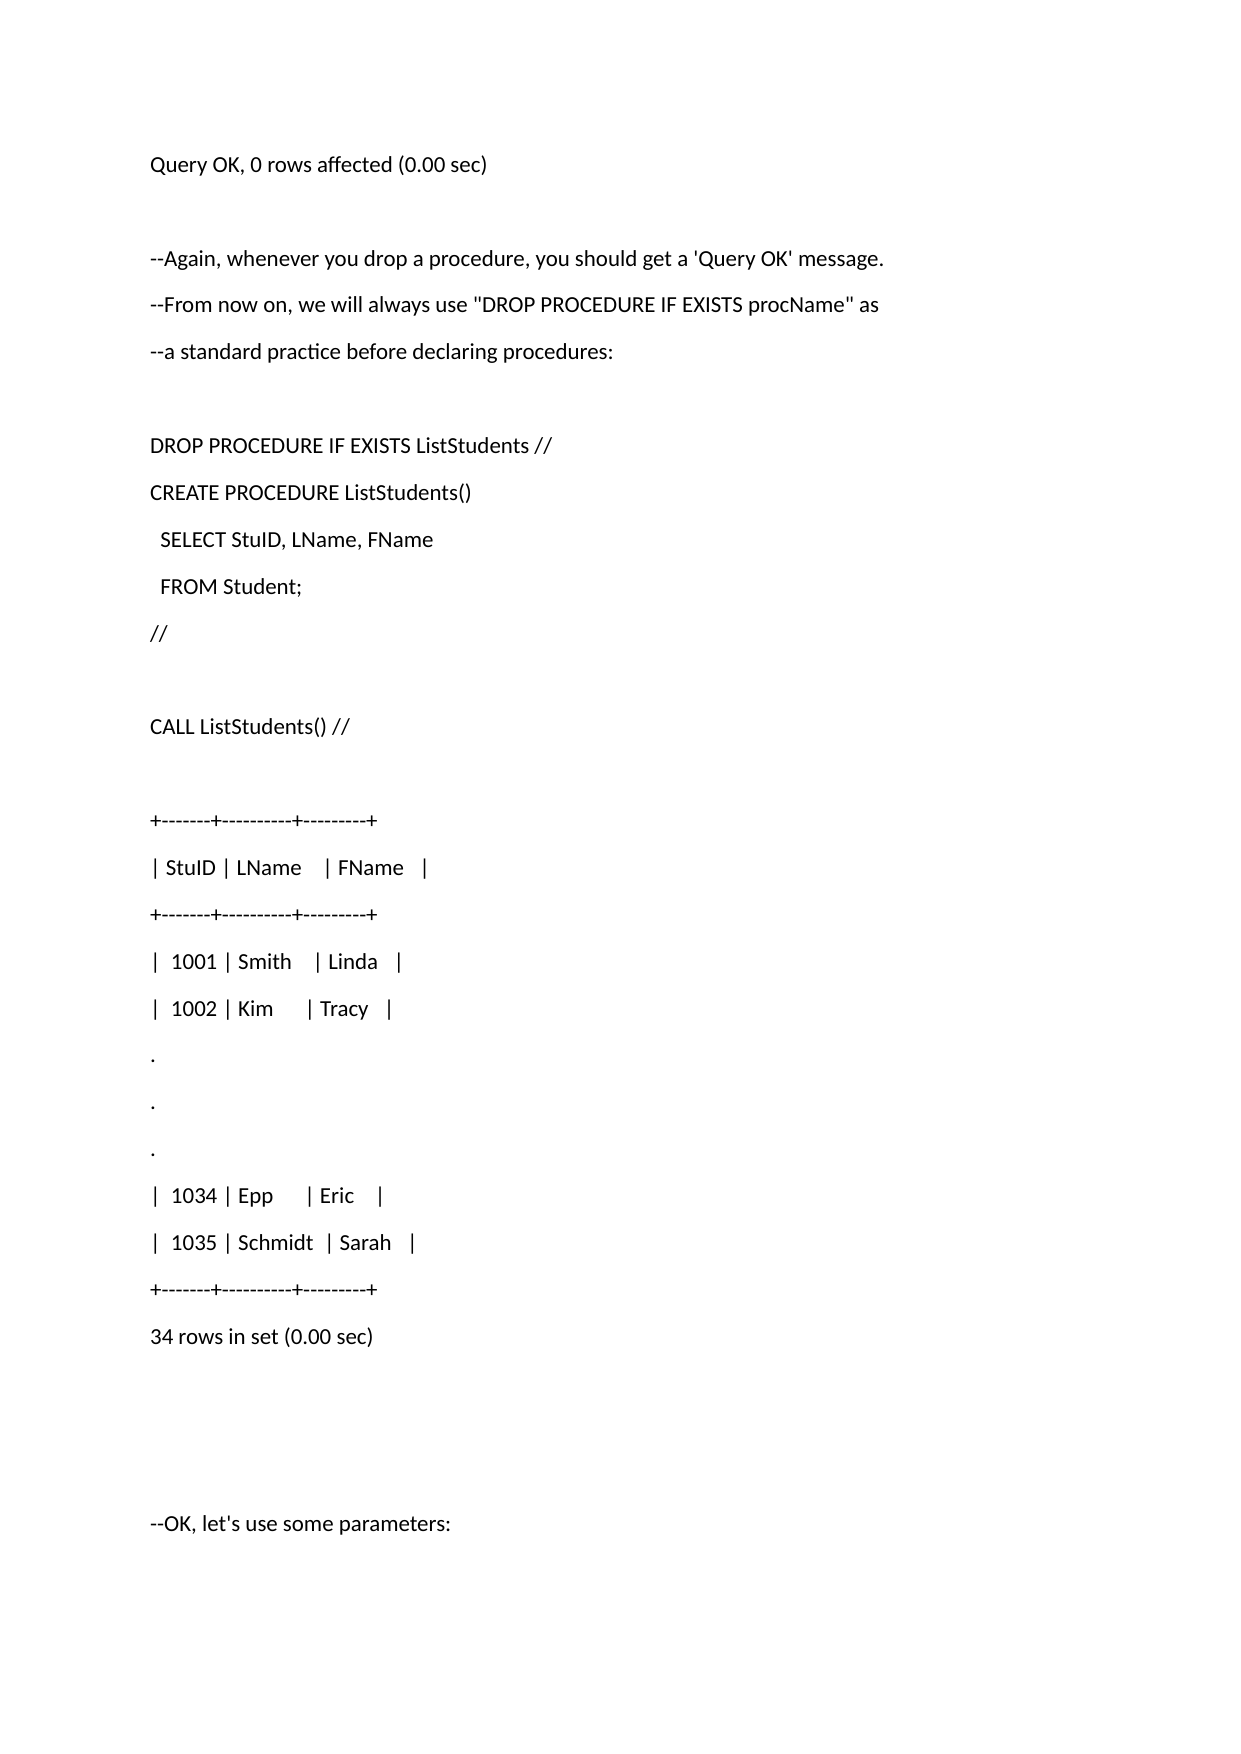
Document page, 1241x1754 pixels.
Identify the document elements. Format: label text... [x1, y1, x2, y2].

text Query OK, 0 rows affected (0.00 sec) [150, 150, 1090, 178]
text --a standard practice before declaring procedures: [150, 337, 1090, 366]
text | 1002 | Kim | Tracy | [150, 994, 1090, 1022]
text DROP PROCEDURE IF EXISTS ListStudents // [150, 431, 1090, 459]
text CREATE PROCEDURE ListStudents() [150, 478, 1090, 506]
text --OK, let's use some parameters: [150, 1509, 1090, 1537]
text . [150, 1041, 1090, 1069]
text . [150, 1087, 1090, 1116]
text 34 rows in set (0.00 sec) [150, 1322, 1090, 1350]
text | 1001 | Smith | Linda | [150, 947, 1090, 975]
text SELECT StuID, LName, FName [150, 525, 1090, 553]
text CALL ListStudents() // [150, 712, 1090, 741]
text | StuID | LName | FName | [150, 853, 1090, 881]
text // [150, 619, 1090, 647]
text FROM Student; [150, 572, 1090, 600]
text +-------+----------+---------+ [150, 806, 1090, 834]
text | 1035 | Schmidt | Sarah | [150, 1228, 1090, 1256]
text --From now on, we will always use "DROP PROCEDURE IF EXISTS procName" as [150, 291, 1090, 319]
text --Again, whenever you drop a procedure, you should get a 'Query OK' message. [150, 244, 1090, 272]
text | 1034 | Epp | Eric | [150, 1181, 1090, 1209]
text +-------+----------+---------+ [150, 1275, 1090, 1303]
text . [150, 1134, 1090, 1162]
text +-------+----------+---------+ [150, 900, 1090, 928]
